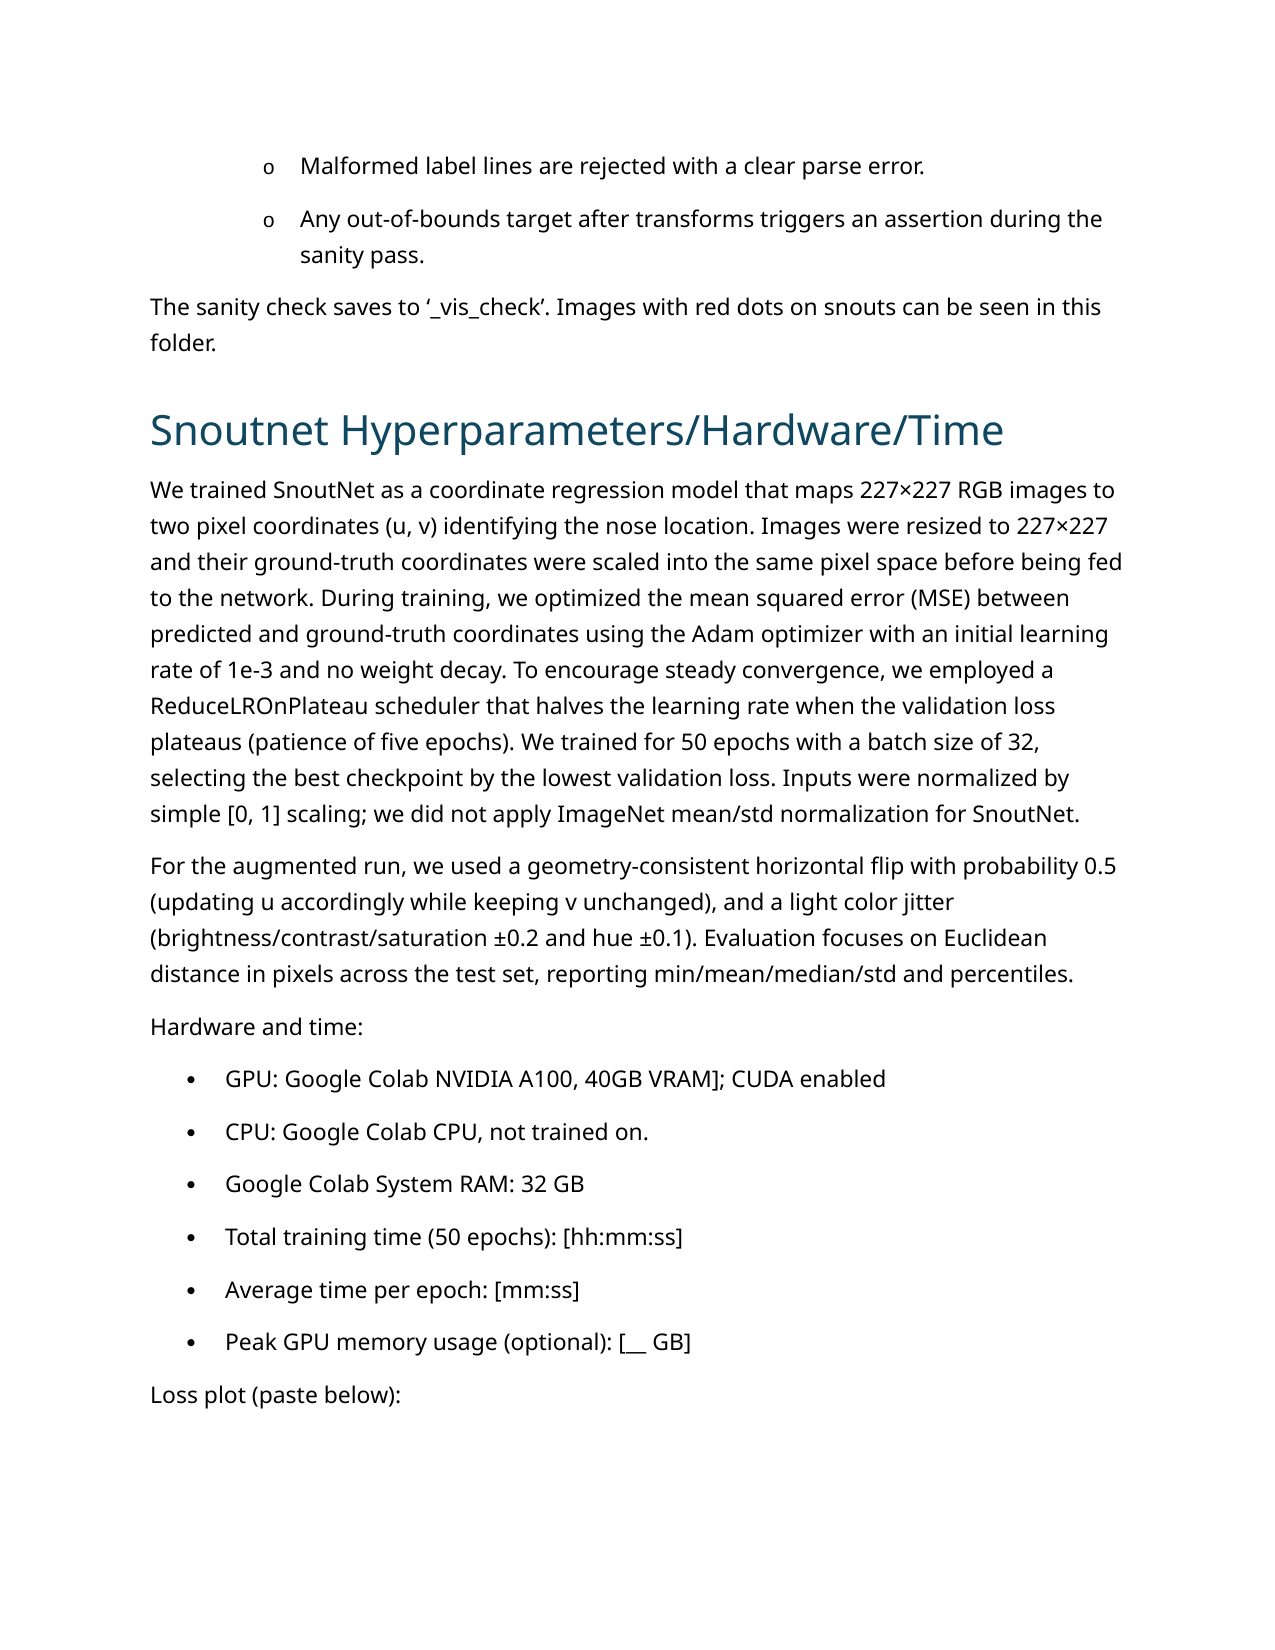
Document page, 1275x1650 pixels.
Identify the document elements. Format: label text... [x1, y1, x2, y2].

text Hardware and time: [150, 1011, 1125, 1042]
list Total training time (50 epochs): [hh:mm:ss] [187, 1221, 1125, 1252]
list GPU: Google Colab NVIDIA A100, 40GB VRAM]; CUDA enabled [187, 1063, 1125, 1094]
list Any out-of-bounds target after transforms triggers an assertion during the sanity pass. [262, 203, 1125, 270]
list Peak GPU memory usage (optional): [__ GB] [187, 1326, 1125, 1357]
text We trained SnoutNet as a coordinate regression model that maps 227×227 RGB images to two pixel coordinates (u, v) identifying the nose location. Images were resized to 227×227 and their ground-truth coordinates were scaled into the same pixel space before being fed to the network. During training, we optimized the mean squared error (MSE) between predicted and ground-truth coordinates using the Adam optimizer with an initial learning rate of 1e-3 and no weight decay. To encourage steady convergence, we employed a ReduceLROnPlateau scheduler that halves the learning rate when the validation loss plateaus (patience of five epochs). We trained for 50 epochs with a batch size of 32, selecting the best checkpoint by the lowest validation loss. Inputs were normalized by simple [0, 1] scaling; we did not apply ImageNet mean/std normalization for SnoutNet. [150, 474, 1125, 829]
list Malformed label lines are rejected with a clear parse error. [262, 150, 1125, 181]
text For the augmented run, we used a geometry-consistent horizontal flip with probability 0.5 (updating u accordingly while keeping v unchanged), and a light color jitter (brightness/contrast/saturation ±0.2 and hue ±0.1). Evaluation focuses on Euclidean distance in pixels across the test set, reporting min/mean/median/std and percentiles. [150, 850, 1125, 989]
subtitle Snoutnet Hyperparameters/Hardware/Time [150, 401, 1125, 457]
list Google Colab System RAM: 32 GB [187, 1168, 1125, 1199]
list CPU: Google Colab CPU, not trained on. [187, 1116, 1125, 1147]
text Loss plot (paste below): [150, 1379, 1125, 1446]
list Average time per epoch: [mm:ss] [187, 1273, 1125, 1305]
text The sanity check saves to ‘_vis_check’. Images with red dots on snouts can be seen in this folder. [150, 291, 1125, 358]
